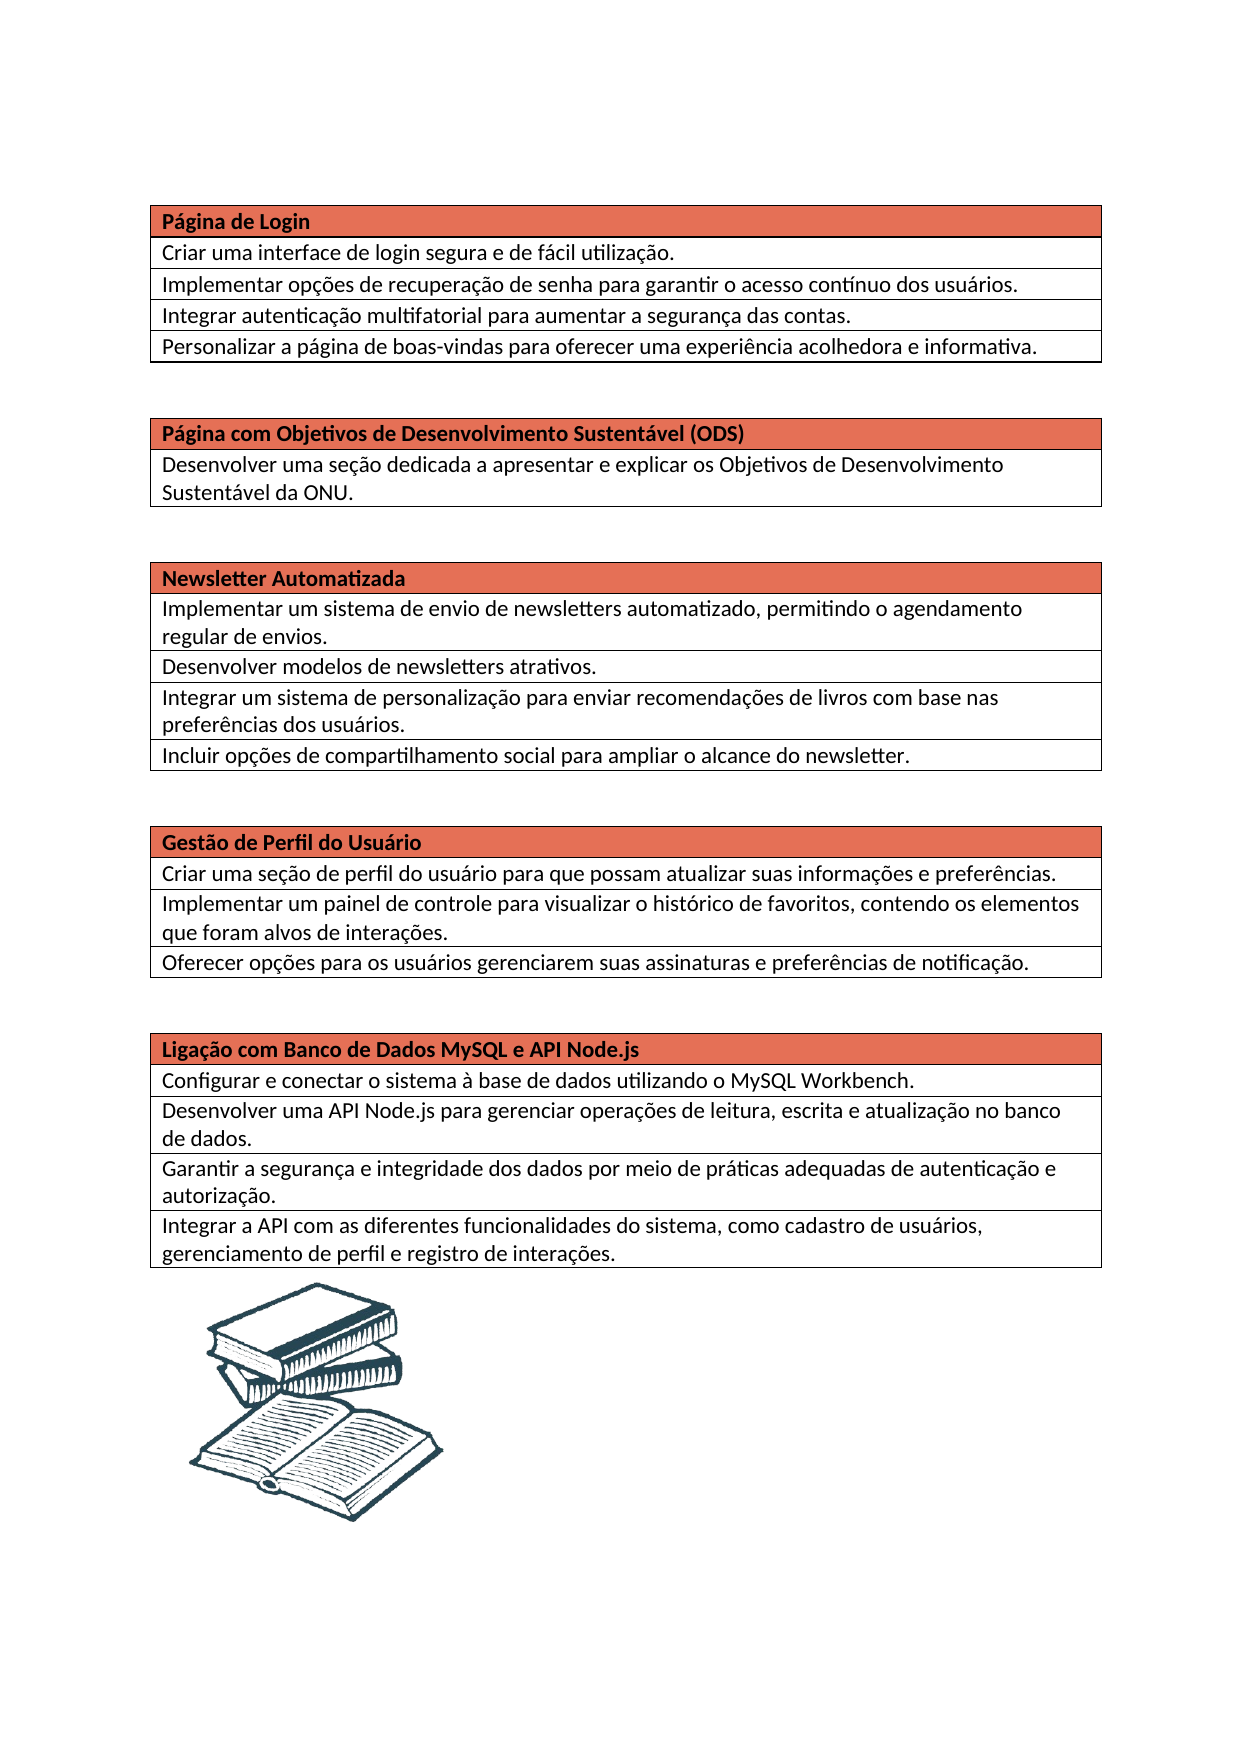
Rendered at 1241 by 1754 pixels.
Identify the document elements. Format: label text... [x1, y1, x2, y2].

table_cell Desenvolver uma seção dedicada a apresentar e explicar os Objetivos de Desenvolvimento Sustentável da ONU. [151, 450, 1101, 506]
table_header Gestão de Perfil do Usuário [151, 827, 1101, 857]
table_header Ligação com Banco de Dados MySQL e API Node.js [151, 1034, 1101, 1064]
table_cell Desenvolver modelos de newsletters atrativos. [151, 651, 1101, 682]
table_cell Configurar e conectar o sistema à base de dados utilizando o MySQL Workbench. [151, 1065, 1101, 1096]
table_header Página com Objetivos de Desenvolvimento Sustentável (ODS) [151, 419, 1101, 449]
table_cell Criar uma interface de login segura e de fácil utilização. [151, 238, 1101, 268]
table_cell Integrar autenticação multifatorial para aumentar a segurança das contas. [151, 300, 1101, 330]
table_cell Integrar a API com as diferentes funcionalidades do sistema, como cadastro de usuários, gerenciamento de perfil e registro de interações. [151, 1211, 1101, 1267]
table_cell Incluir opções de compartilhamento social para ampliar o alcance do newsletter. [151, 740, 1101, 770]
table_cell Implementar um painel de controle para visualizar o histórico de favoritos, contendo os elementos que foram alvos de interações. [151, 890, 1101, 946]
table_cell Implementar opções de recuperação de senha para garantir o acesso contínuo dos usuários. [151, 269, 1101, 299]
table_cell Integrar um sistema de personalização para enviar recomendações de livros com base nas preferências dos usuários. [151, 683, 1101, 739]
table_cell Criar uma seção de perfil do usuário para que possam atualizar suas informações e preferências. [151, 858, 1101, 888]
table_cell Desenvolver uma API Node.js para gerenciar operações de leitura, escrita e atualização no banco de dados. [151, 1097, 1101, 1153]
table_cell Garantir a segurança e integridade dos dados por meio de práticas adequadas de autenticação e autorização. [151, 1154, 1101, 1210]
table_header Página de Login [151, 206, 1101, 236]
table_header Newsletter Automatizada [151, 563, 1101, 593]
table_cell Oferecer opções para os usuários gerenciarem suas assinaturas e preferências de notificação. [151, 947, 1101, 977]
table_cell Implementar um sistema de envio de newsletters automatizado, permitindo o agendamento regular de envios. [151, 594, 1101, 650]
table_cell Personalizar a página de boas-vindas para oferecer uma experiência acolhedora e informativa. [151, 331, 1101, 361]
